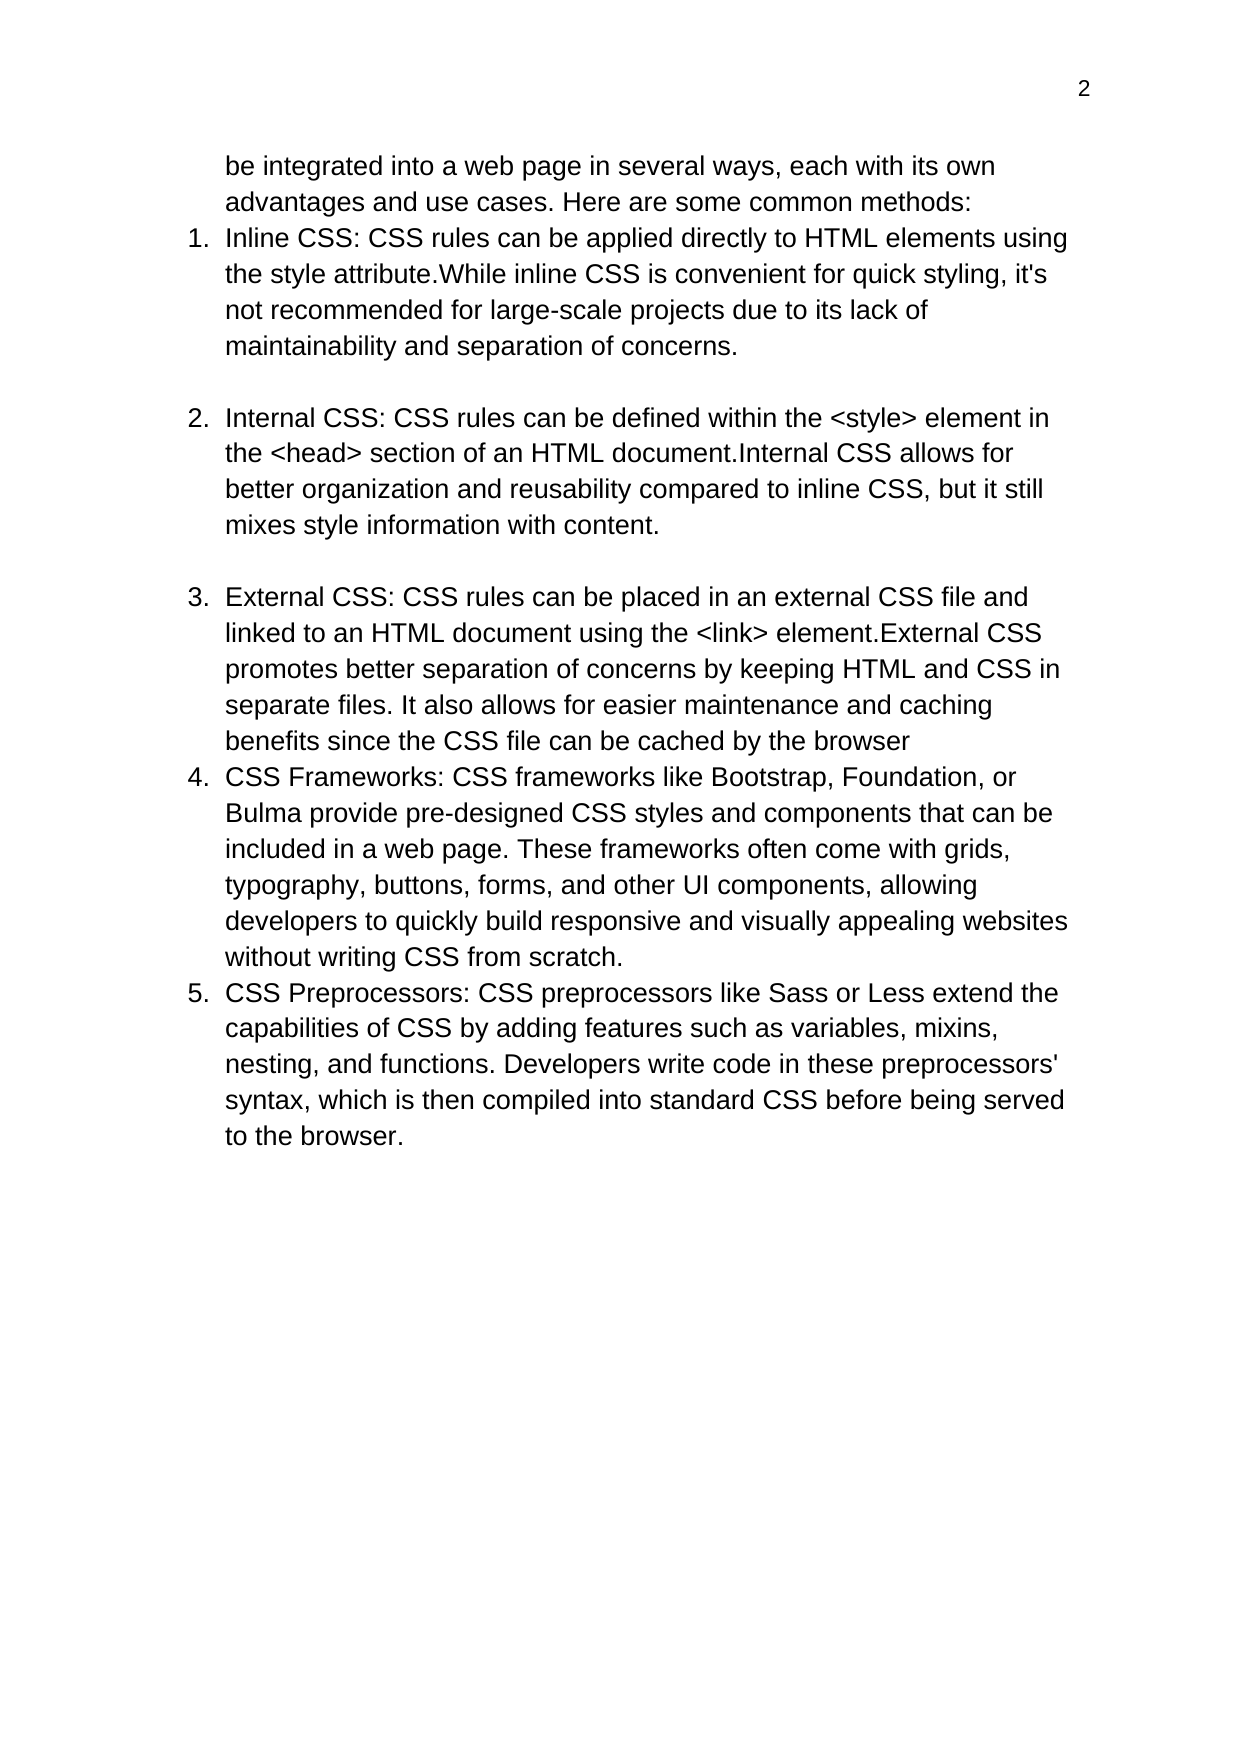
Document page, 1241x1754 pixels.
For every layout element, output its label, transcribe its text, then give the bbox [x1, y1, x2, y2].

list Internal CSS: CSS rules can be defined within the <style> element in the <head> section of an HTML document.Internal CSS allows for better organization and reusability compared to inline CSS, but it still mixes style information with content. [187, 402, 1090, 541]
list External CSS: CSS rules can be placed in an external CSS file and linked to an HTML document using the <link> element.External CSS promotes better separation of concerns by keeping HTML and CSS in separate files. It also allows for easier maintenance and caching benefits since the CSS file can be cached by the browser [187, 581, 1090, 756]
list CSS Preprocessors: CSS preprocessors like Sass or Less extend the capabilities of CSS by adding features such as variables, mixins, nesting, and functions. Developers write code in these preprocessors' syntax, which is then compiled into standard CSS before being served to the browser. [187, 977, 1090, 1152]
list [187, 150, 1090, 217]
list Inline CSS: CSS rules can be applied directly to HTML elements using the style attribute.While inline CSS is convenient for quick styling, it's not recommended for large-scale projects due to its lack of maintainability and separation of concerns. [187, 222, 1090, 361]
list CSS Frameworks: CSS frameworks like Bootstrap, Foundation, or Bulma provide pre-designed CSS styles and components that can be included in a web page. These frameworks often come with grids, typography, buttons, forms, and other UI components, allowing developers to quickly build responsive and visually appealing websites without writing CSS from scratch. [187, 761, 1090, 972]
